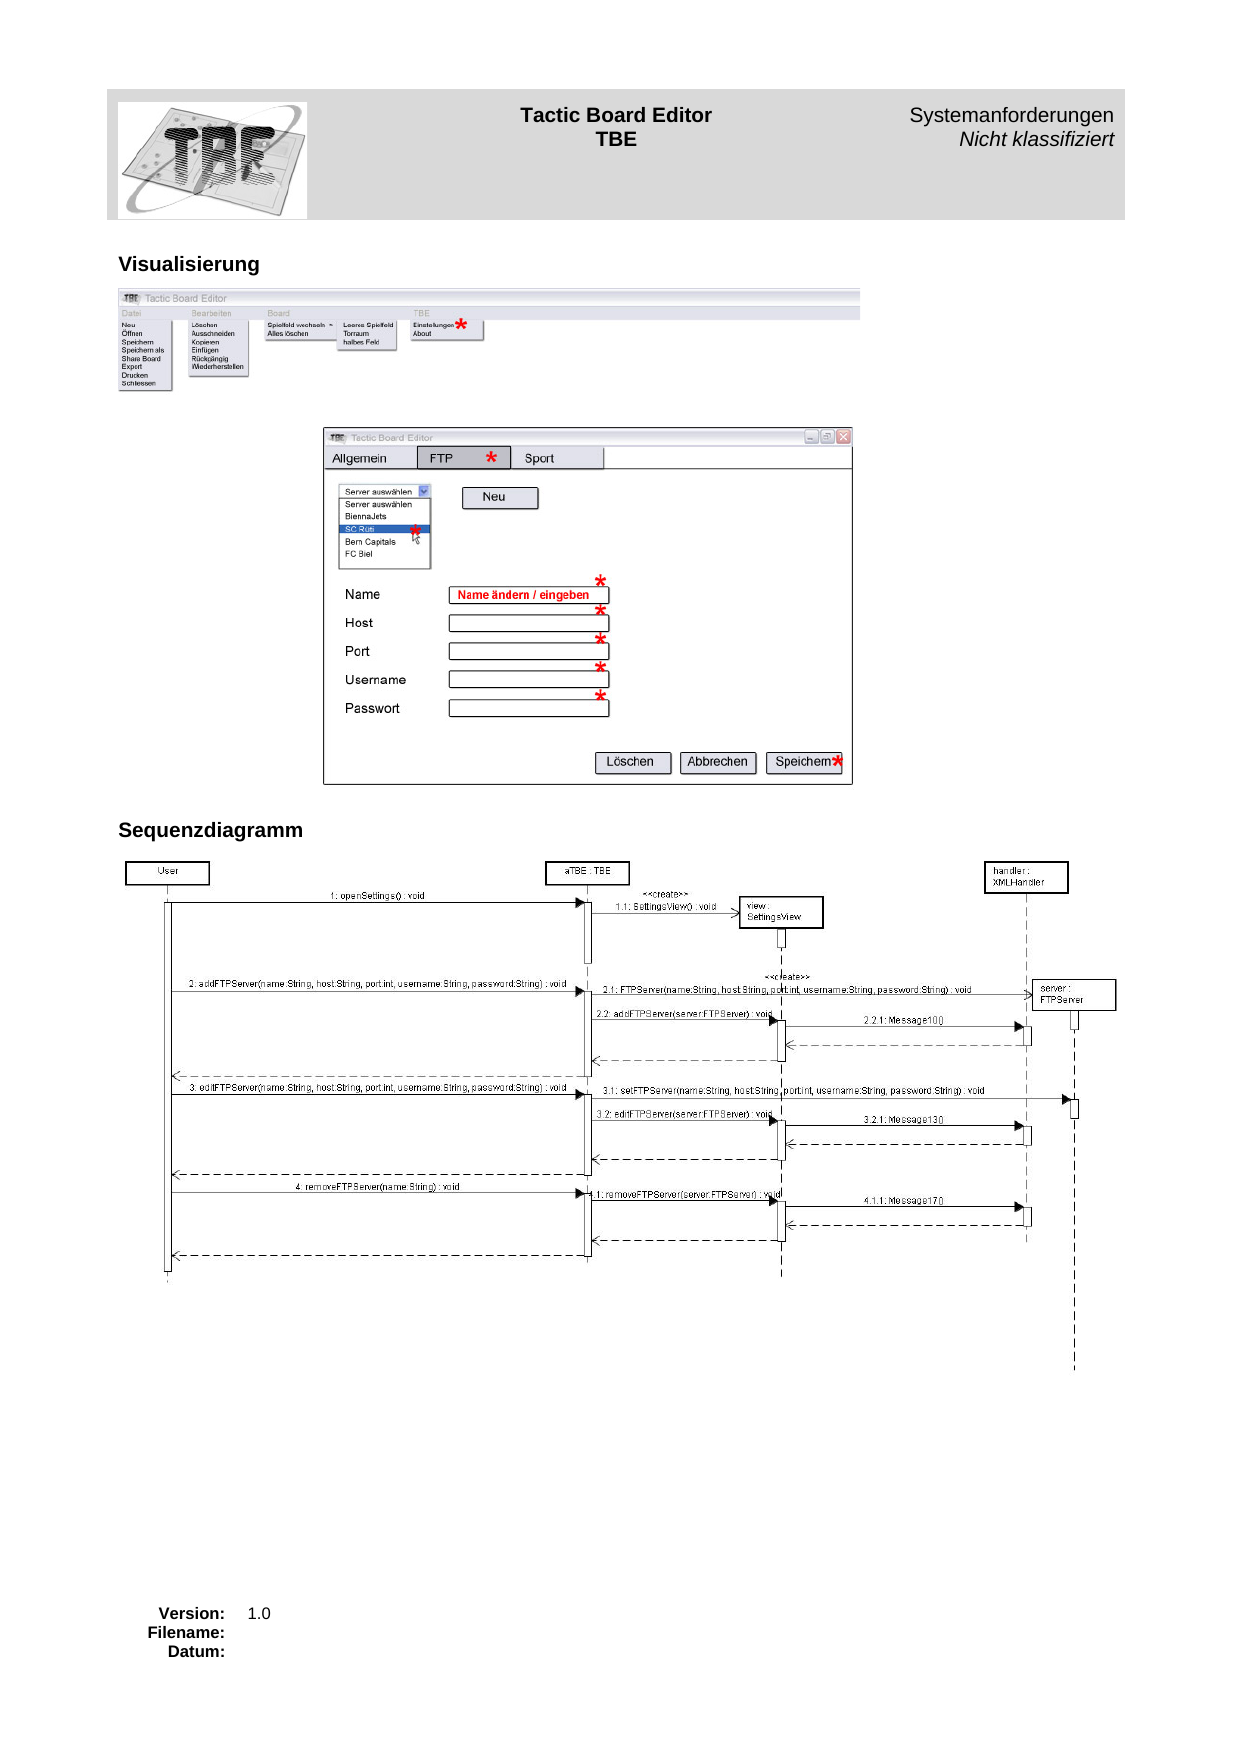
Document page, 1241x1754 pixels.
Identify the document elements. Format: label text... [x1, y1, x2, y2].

picture [118, 854, 1123, 1377]
picture [118, 102, 308, 219]
subtitle Visualisierung [118, 252, 1122, 276]
subtitle Sequenzdiagramm [118, 818, 1122, 842]
picture [118, 288, 861, 794]
